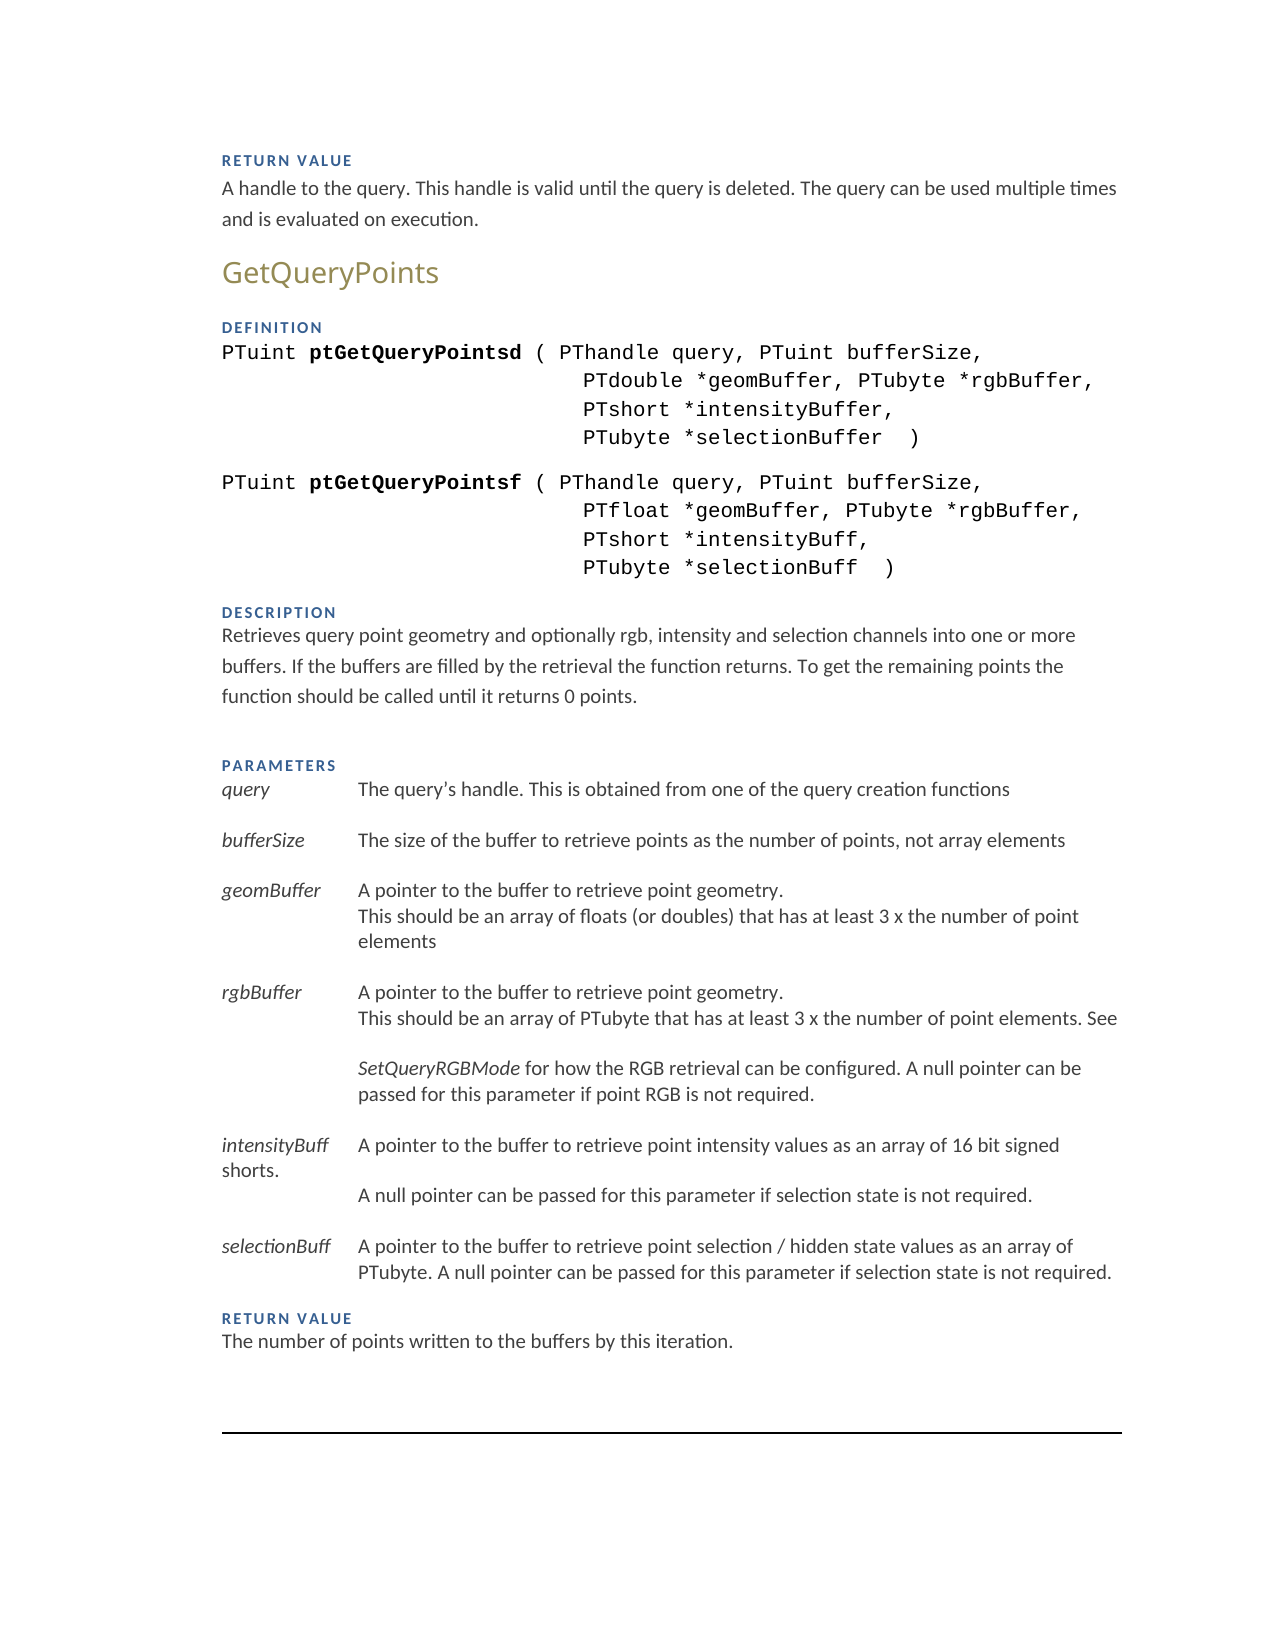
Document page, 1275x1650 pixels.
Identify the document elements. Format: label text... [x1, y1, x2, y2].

text return Value The number of points written to the buffers by this iteration. [222, 1308, 1122, 1354]
text PTuint ptGetQueryPointsf ( PThandle query, PTuint bufferSize, PTfloat *geomBuffer, PTubyte *rgbBuffer, PTshort *intensityBuff, PTubyte *selectionBuff ) [222, 472, 1122, 581]
text geomBuffer A pointer to the buffer to retrieve point geometry. [222, 878, 1122, 903]
text PTubyte. A null pointer can be passed for this parameter if selection state is not required. [222, 1259, 1122, 1284]
text passed for this parameter if point RGB is not required. [222, 1081, 1122, 1106]
text GetQueryPoints [222, 253, 1122, 292]
text This should be an array of PTubyte that has at least 3 x the number of point elements. See SetQueryRGBMode for how the RGB retrieval can be configured. A null pointer can be [222, 1005, 1122, 1081]
text Description [147, 602, 1122, 622]
text A null pointer can be passed for this parameter if selection state is not required. [222, 1183, 1122, 1233]
text Parameters query The query’s handle. This is obtained from one of the query creation functions [222, 756, 1122, 827]
text bufferSize The size of the buffer to retrieve points as the number of points, not array elements [222, 827, 1122, 878]
text dEFINITION PTuint ptGetQueryPointsd ( PThandle query, PTuint bufferSize, PTdouble *geomBuffer, PTubyte *rgbBuffer, PTshort *intensityBuffer, PTubyte *selectionBuffer ) [222, 317, 1122, 451]
text rgbBuffer A pointer to the buffer to retrieve point geometry. [222, 979, 1122, 1005]
text return Value A handle to the query. This handle is valid until the query is deleted. The query can be used multiple times and is evaluated on execution. [222, 150, 1122, 231]
text Retrieves query point geometry and optionally rgb, intensity and selection channels into one or more buffers. If the buffers are filled by the retrieval the function returns. To get the remaining points the function should be called until it returns 0 points. [222, 622, 1122, 709]
text This should be an array of floats (or doubles) that has at least 3 x the number of point elements [222, 903, 1122, 979]
text selectionBuff A pointer to the buffer to retrieve point selection / hidden state values as an array of [222, 1233, 1122, 1259]
text intensityBuff A pointer to the buffer to retrieve point intensity values as an array of 16 bit signed shorts. [222, 1132, 1122, 1183]
